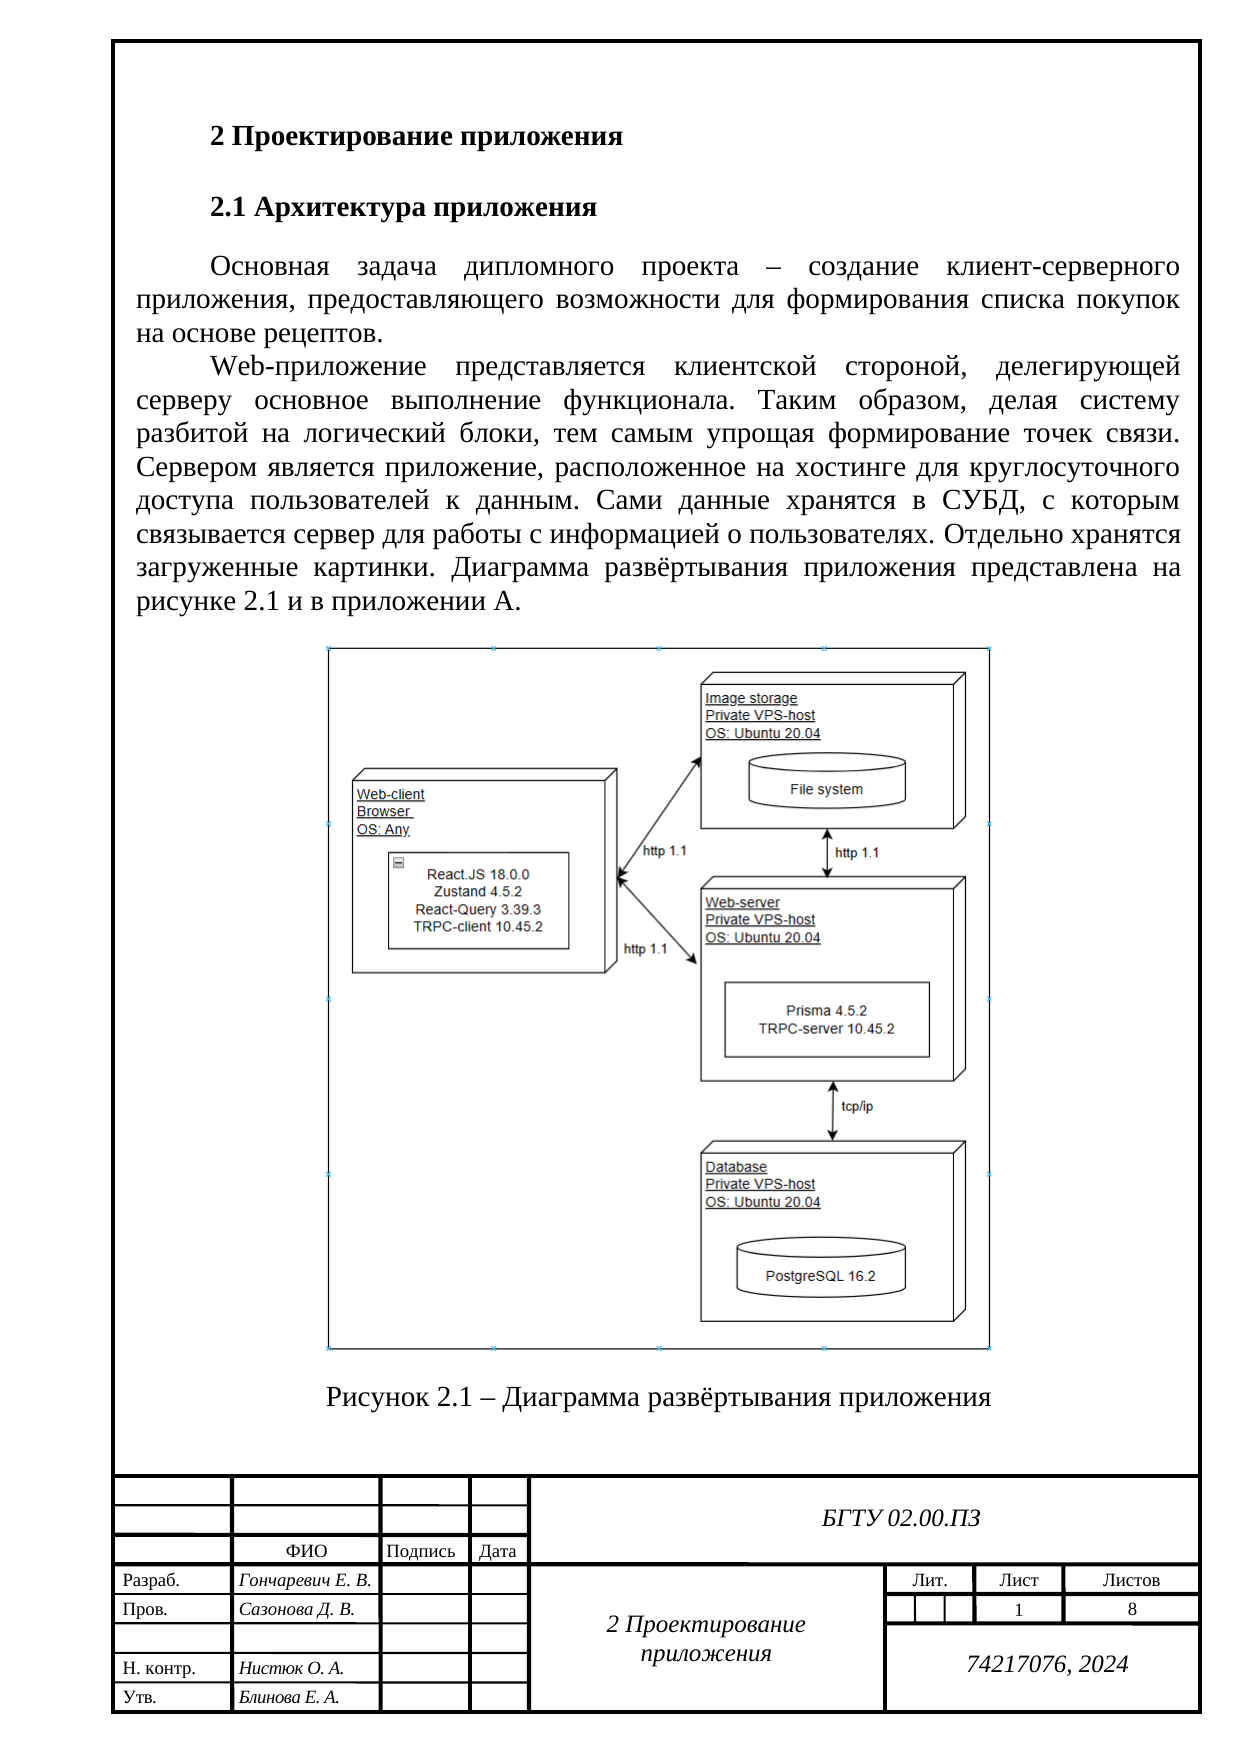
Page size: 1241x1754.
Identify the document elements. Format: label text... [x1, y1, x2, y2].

picture [325, 645, 992, 1354]
text Архитектура приложения [210, 189, 1181, 223]
list Основная задача дипломного проекта – создание клиент-серверного приложения, предоставляющего возможности для формирования списка покупок на основе рецептов. [136, 248, 1181, 348]
list Web-приложение представляется клиентской стороной, делегирующей серверу основное выполнение функционала. Таким образом, делая систему разбитой на логический блоки, тем самым упрощая формирование точек связи. Сервером является приложение, расположенное на хостинге для круглосуточного доступа пользователей к данным. Сами данные хранятся в СУБД, с которым связывается сервер для работы с информацией о пользователях. Отдельно хранятся загруженные картинки. Диаграмма развёртывания приложения представлена на рисунке 2.1 и в приложении А. [136, 348, 1181, 617]
text Проектирование приложения [173, 118, 1181, 152]
list Рисунок 2.1 – Диаграмма развёртывания приложения [136, 1379, 1181, 1412]
